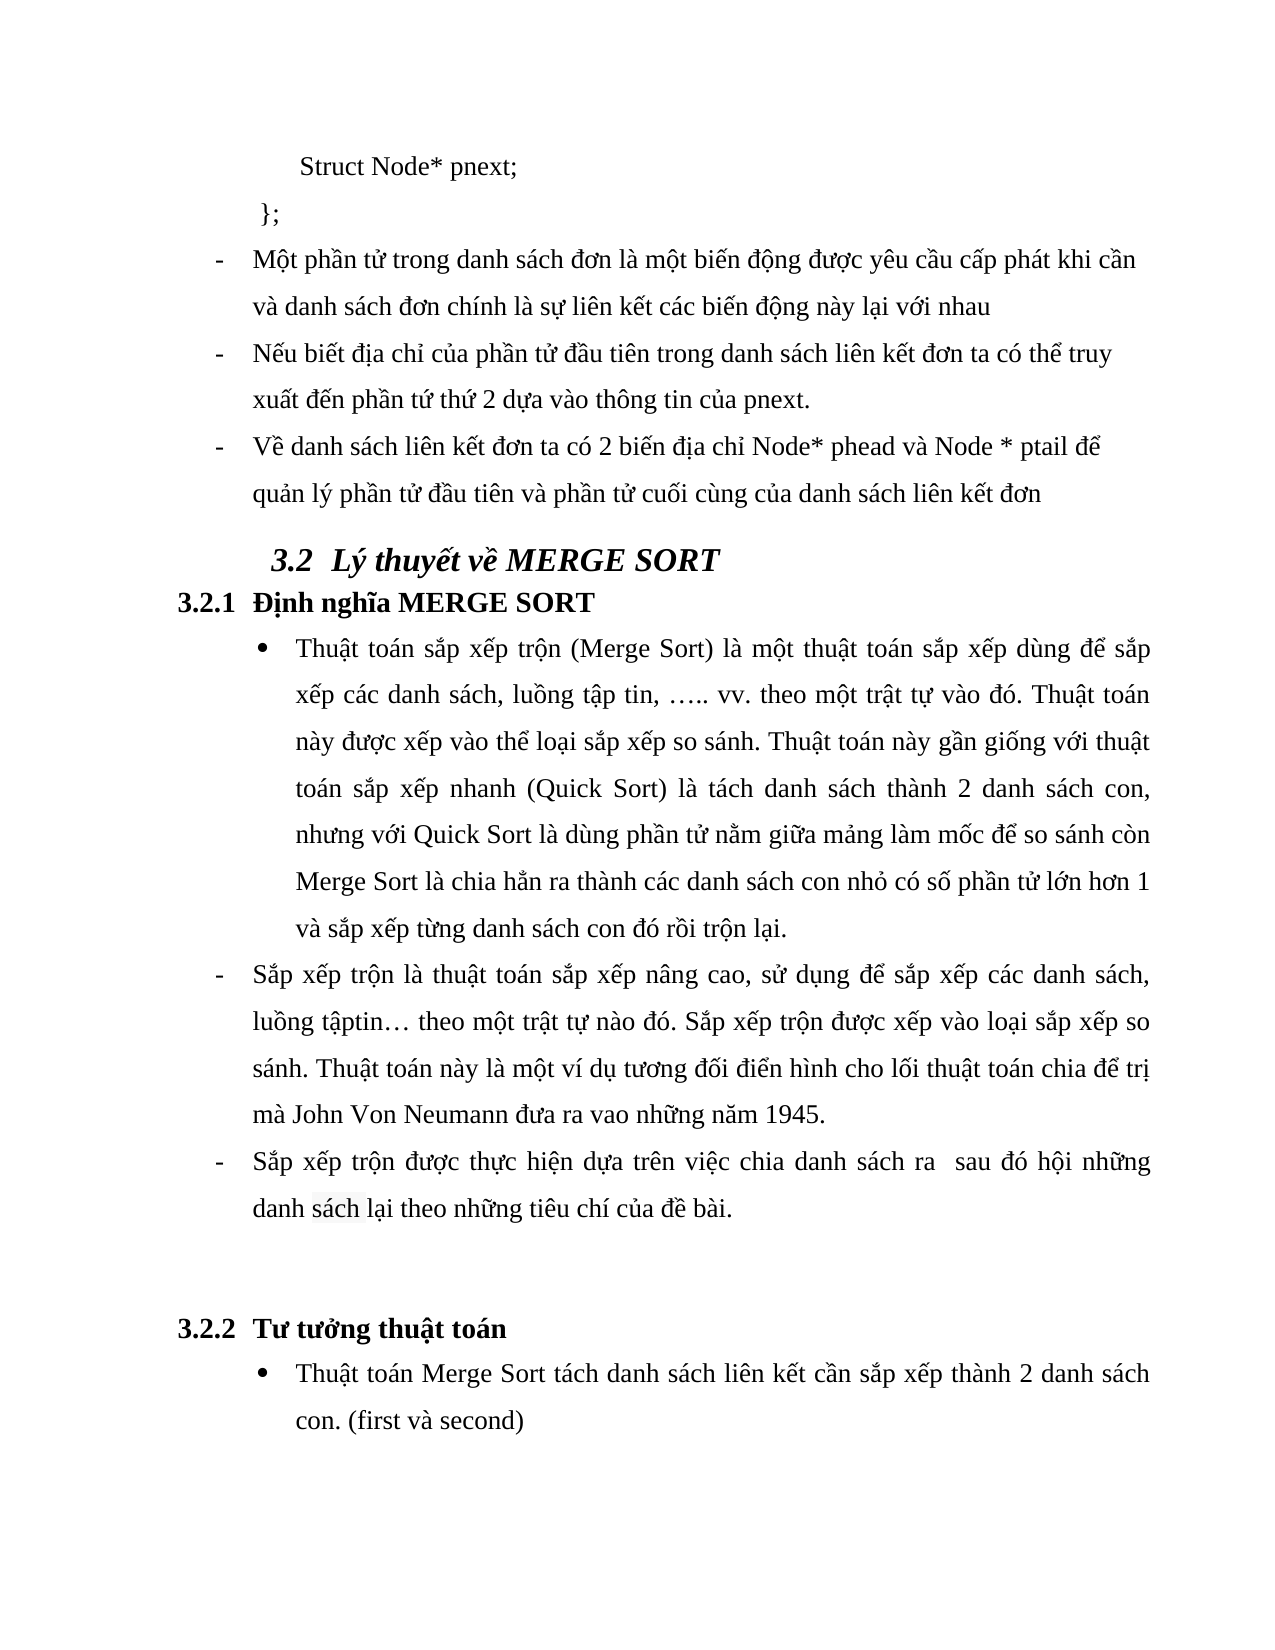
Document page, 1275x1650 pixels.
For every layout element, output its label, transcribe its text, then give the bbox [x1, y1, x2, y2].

list Nếu biết địa chỉ của phần tử đầu tiên trong danh sách liên kết đơn ta có thể truy xuất đến phần tứ thứ 2 dựa vào thông tin của pnext. [215, 337, 1152, 414]
list Thuật toán sắp xếp trộn (Merge Sort) là một thuật toán sắp xếp dùng để sắp xếp các danh sách, luồng tập tin, ….. vv. theo một trật tự vào đó. Thuật toán này được xếp vào thể loại sắp xếp so sánh. Thuật toán này gần giống với thuật toán sắp xếp nhanh (Quick Sort) là tách danh sách thành 2 danh sách con, nhưng với Quick Sort là dùng phần tử nằm giữa mảng làm mốc để so sánh còn Merge Sort là chia hẳn ra thành các danh sách con nhỏ có số phần tử lớn hơn 1 và sắp xếp từng danh sách con đó rồi trộn lại. [258, 632, 1152, 943]
list Về danh sách liên kết đơn ta có 2 biến địa chỉ Node* phead và Node * ptail để quản lý phần tử đầu tiên và phần tử cuối cùng của danh sách liên kết đơn [215, 430, 1152, 508]
text Tư tưởng thuật toán [177, 1311, 1152, 1344]
text Định nghĩa MERGE SORT [177, 586, 1152, 619]
subtitle Lý thuyết về MERGE SORT [271, 540, 1152, 578]
list Sắp xếp trộn được thực hiện dựa trên việc chia danh sách ra sau đó hội những danh sách lại theo những tiêu chí của đề bài. [215, 1145, 1152, 1223]
list Struct Node* pnext; }; [252, 150, 1152, 228]
list Sắp xếp trộn là thuật toán sắp xếp nâng cao, sử dụng để sắp xếp các danh sách, luồng tậptin… theo một trật tự nào đó. Sắp xếp trộn được xếp vào loại sắp xếp so sánh. Thuật toán này là một ví dụ tương đối điển hình cho lối thuật toán chia để trị mà John Von Neumann đưa ra vao những năm 1945. [215, 958, 1152, 1129]
list Một phần tử trong danh sách đơn là một biến động được yêu cầu cấp phát khi cần và danh sách đơn chính là sự liên kết các biến động này lại với nhau [215, 243, 1152, 321]
list Thuật toán Merge Sort tách danh sách liên kết cần sắp xếp thành 2 danh sách con. (first và second) [258, 1357, 1152, 1435]
